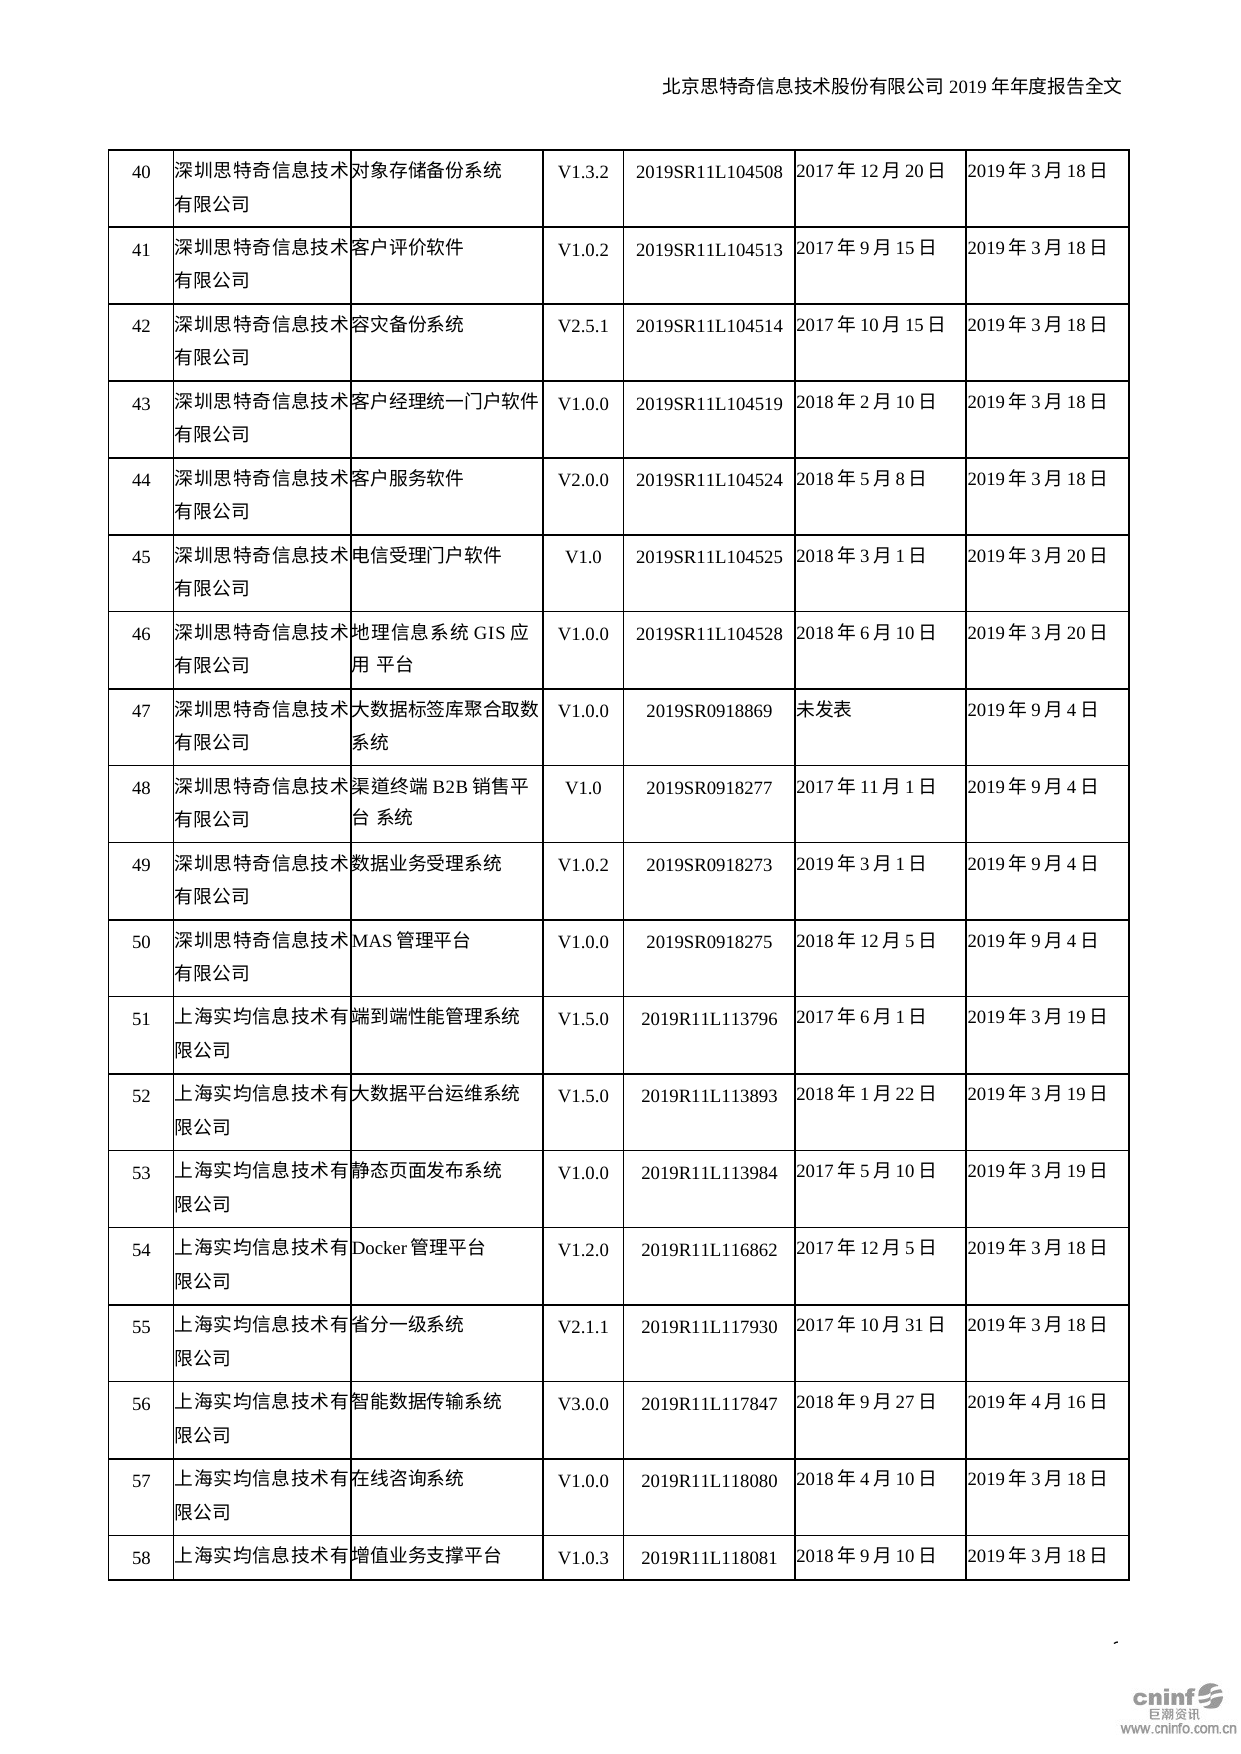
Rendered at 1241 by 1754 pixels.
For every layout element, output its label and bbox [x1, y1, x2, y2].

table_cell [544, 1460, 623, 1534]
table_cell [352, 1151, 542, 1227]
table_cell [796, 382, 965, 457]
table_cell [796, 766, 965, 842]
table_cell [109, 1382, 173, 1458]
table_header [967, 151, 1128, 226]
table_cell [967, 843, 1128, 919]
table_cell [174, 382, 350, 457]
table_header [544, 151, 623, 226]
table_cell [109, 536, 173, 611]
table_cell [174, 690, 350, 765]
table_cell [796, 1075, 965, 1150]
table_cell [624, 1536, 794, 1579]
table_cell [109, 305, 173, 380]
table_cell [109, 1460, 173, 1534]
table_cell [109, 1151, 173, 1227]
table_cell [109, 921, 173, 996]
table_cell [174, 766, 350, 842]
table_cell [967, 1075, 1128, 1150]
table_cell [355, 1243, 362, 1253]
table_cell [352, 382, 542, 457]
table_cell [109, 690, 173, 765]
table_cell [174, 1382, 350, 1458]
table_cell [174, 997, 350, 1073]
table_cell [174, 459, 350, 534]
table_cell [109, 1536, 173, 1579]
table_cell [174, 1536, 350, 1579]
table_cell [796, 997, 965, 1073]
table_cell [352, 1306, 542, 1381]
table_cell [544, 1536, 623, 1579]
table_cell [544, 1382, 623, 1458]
picture [1115, 1680, 1240, 1737]
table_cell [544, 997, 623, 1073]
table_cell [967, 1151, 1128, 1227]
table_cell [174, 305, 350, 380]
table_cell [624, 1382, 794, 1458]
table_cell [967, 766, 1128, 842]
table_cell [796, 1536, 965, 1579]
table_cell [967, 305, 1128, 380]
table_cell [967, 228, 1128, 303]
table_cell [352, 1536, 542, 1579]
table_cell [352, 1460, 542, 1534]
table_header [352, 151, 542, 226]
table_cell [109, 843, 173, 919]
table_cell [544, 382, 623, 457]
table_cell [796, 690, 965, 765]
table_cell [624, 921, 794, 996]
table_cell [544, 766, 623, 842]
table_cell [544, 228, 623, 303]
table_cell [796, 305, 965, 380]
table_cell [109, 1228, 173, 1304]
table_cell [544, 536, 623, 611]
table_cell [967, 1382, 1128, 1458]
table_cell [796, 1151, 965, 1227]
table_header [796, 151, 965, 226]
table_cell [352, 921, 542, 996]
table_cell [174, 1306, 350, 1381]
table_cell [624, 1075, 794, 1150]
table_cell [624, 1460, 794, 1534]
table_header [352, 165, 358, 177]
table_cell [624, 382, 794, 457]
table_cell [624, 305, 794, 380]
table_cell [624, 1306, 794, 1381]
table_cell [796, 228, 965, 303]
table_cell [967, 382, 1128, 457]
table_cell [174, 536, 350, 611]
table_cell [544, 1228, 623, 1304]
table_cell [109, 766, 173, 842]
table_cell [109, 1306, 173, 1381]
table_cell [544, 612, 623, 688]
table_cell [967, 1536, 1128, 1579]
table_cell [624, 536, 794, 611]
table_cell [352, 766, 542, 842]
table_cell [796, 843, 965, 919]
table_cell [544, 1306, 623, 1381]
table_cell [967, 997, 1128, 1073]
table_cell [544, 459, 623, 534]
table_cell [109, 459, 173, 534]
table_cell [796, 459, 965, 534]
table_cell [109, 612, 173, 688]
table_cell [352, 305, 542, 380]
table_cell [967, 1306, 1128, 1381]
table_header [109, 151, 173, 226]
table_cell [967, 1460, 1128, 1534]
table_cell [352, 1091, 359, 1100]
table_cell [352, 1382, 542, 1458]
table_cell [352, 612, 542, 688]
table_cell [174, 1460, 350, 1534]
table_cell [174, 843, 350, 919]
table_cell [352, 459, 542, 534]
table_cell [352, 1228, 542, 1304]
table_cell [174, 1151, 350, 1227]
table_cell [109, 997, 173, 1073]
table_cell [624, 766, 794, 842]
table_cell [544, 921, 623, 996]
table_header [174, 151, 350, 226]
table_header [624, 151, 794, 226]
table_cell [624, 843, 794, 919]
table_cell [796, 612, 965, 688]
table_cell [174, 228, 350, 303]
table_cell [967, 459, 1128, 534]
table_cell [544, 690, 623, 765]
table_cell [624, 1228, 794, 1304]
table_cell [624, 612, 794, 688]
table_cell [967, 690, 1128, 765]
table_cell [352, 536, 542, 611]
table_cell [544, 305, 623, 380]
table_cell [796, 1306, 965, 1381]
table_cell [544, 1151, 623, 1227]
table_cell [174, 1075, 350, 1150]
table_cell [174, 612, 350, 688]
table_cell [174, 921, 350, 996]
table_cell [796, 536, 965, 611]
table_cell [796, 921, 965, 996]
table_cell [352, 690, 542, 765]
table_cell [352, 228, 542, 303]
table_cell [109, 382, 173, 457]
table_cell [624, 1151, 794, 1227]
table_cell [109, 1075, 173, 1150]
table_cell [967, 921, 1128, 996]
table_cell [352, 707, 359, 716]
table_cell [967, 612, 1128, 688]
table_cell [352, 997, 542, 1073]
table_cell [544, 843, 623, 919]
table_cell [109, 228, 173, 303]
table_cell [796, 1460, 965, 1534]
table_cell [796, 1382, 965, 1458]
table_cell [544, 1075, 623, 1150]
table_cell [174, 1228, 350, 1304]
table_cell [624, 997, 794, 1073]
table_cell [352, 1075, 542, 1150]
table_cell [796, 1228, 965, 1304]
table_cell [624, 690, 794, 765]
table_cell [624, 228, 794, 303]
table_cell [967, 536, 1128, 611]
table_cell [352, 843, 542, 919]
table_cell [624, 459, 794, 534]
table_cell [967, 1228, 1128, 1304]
